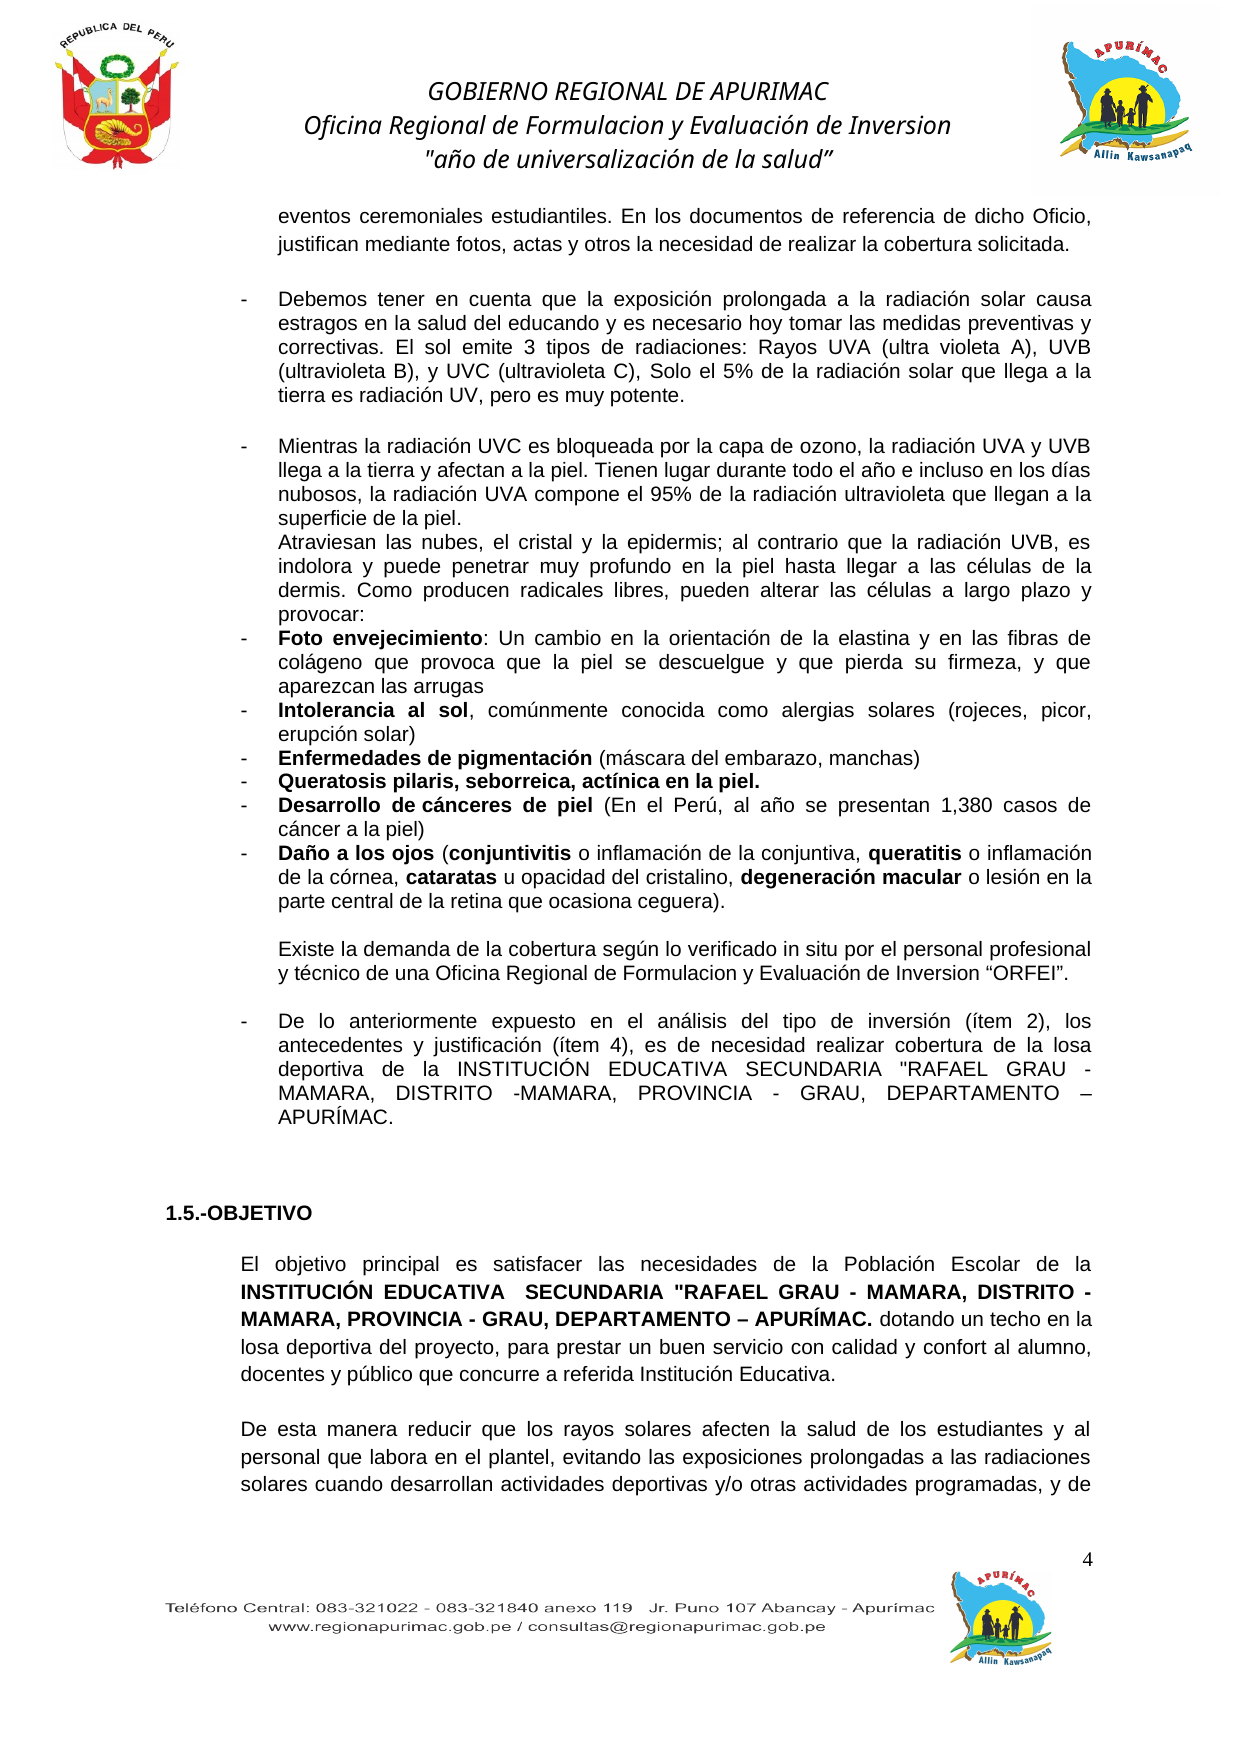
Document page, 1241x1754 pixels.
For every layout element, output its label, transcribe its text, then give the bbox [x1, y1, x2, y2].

list Mientras la radiación UVC es bloqueada por la capa de ozono, la radiación UVA y UVB llega a la tierra y afectan a la piel. Tienen lugar durante todo el año e incluso en los días nubosos, la radiación UVA compone el 95% de la radiación ultravioleta que llegan a la superficie de la piel. [240, 434, 1092, 530]
text Atraviesan las nubes, el cristal y la epidermis; al contrario que la radiación UVB, es indolora y puede penetrar muy profundo en la piel hasta llegar a las células de la dermis. Como producen radicales libres, pueden alterar las células a largo plazo y provocar: [278, 530, 1092, 626]
list Intolerancia al sol, comúnmente conocida como alergias solares (rojeces, picor, erupción solar) [240, 697, 1092, 745]
picture [165, 1570, 1052, 1665]
list Daño a los ojos (conjuntivitis o inflamación de la conjuntiva, queratitis o inflamación de la córnea, cataratas u opacidad del cristalino, degeneración macular o lesión en la parte central de la retina que ocasiona ceguera). [240, 841, 1092, 913]
text El objetivo principal es satisfacer las necesidades de la Población Escolar de la INSTITUCIÓN EDUCATIVA SECUNDARIA "RAFAEL GRAU - MAMARA, DISTRITO -MAMARA, PROVINCIA - GRAU, DEPARTAMENTO – APURÍMAC. dotando un techo en la losa deportiva del proyecto, para prestar un buen servicio con calidad y confort al alumno, docentes y público que concurre a referida Institución Educativa. [240, 1252, 1092, 1386]
subtitle 1.5.-OBJETIVO [165, 1201, 1092, 1224]
list Foto envejecimiento: Un cambio en la orientación de la elastina y en las fibras de colágeno que provoca que la piel se descuelgue y que pierda su firmeza, y que aparezcan las arrugas [240, 626, 1092, 697]
list Queratosis pilaris, seborreica, actínica en la piel. [240, 769, 1092, 793]
list Enfermedades de pigmentación (máscara del embarazo, manchas) [240, 745, 1092, 769]
picture [9, 13, 222, 178]
text Existe la demanda de la cobertura según lo verificado in situ por el personal profesional y técnico de una Oficina Regional de Formulacion y Evaluación de Inversion “ORFEI”. [278, 937, 1092, 985]
list De lo anteriormente expuesto en el análisis del tipo de inversión (ítem 2), los antecedentes y justificación (ítem 4), es de necesidad realizar cobertura de la losa deportiva de la INSTITUCIÓN EDUCATIVA SECUNDARIA "RAFAEL GRAU - MAMARA, DISTRITO -MAMARA, PROVINCIA - GRAU, DEPARTAMENTO – APURÍMAC. [240, 1009, 1092, 1129]
list Debemos tener en cuenta que la exposición prolongada a la radiación solar causa estragos en la salud del educando y es necesario hoy tomar las medidas preventivas y correctivas. El sol emite 3 tipos de radiaciones: Rayos UVA (ultra violeta A), UVB (ultravioleta B), y UVC (ultravioleta C), Solo el 5% de la radiación solar que llega a la tierra es radiación UV, pero es muy potente. [240, 287, 1092, 406]
picture [1031, 5, 1221, 196]
list Desarrollo de cánceres de piel (En el Perú, al año se presentan 1,380 casos de cáncer a la piel) [240, 793, 1092, 841]
